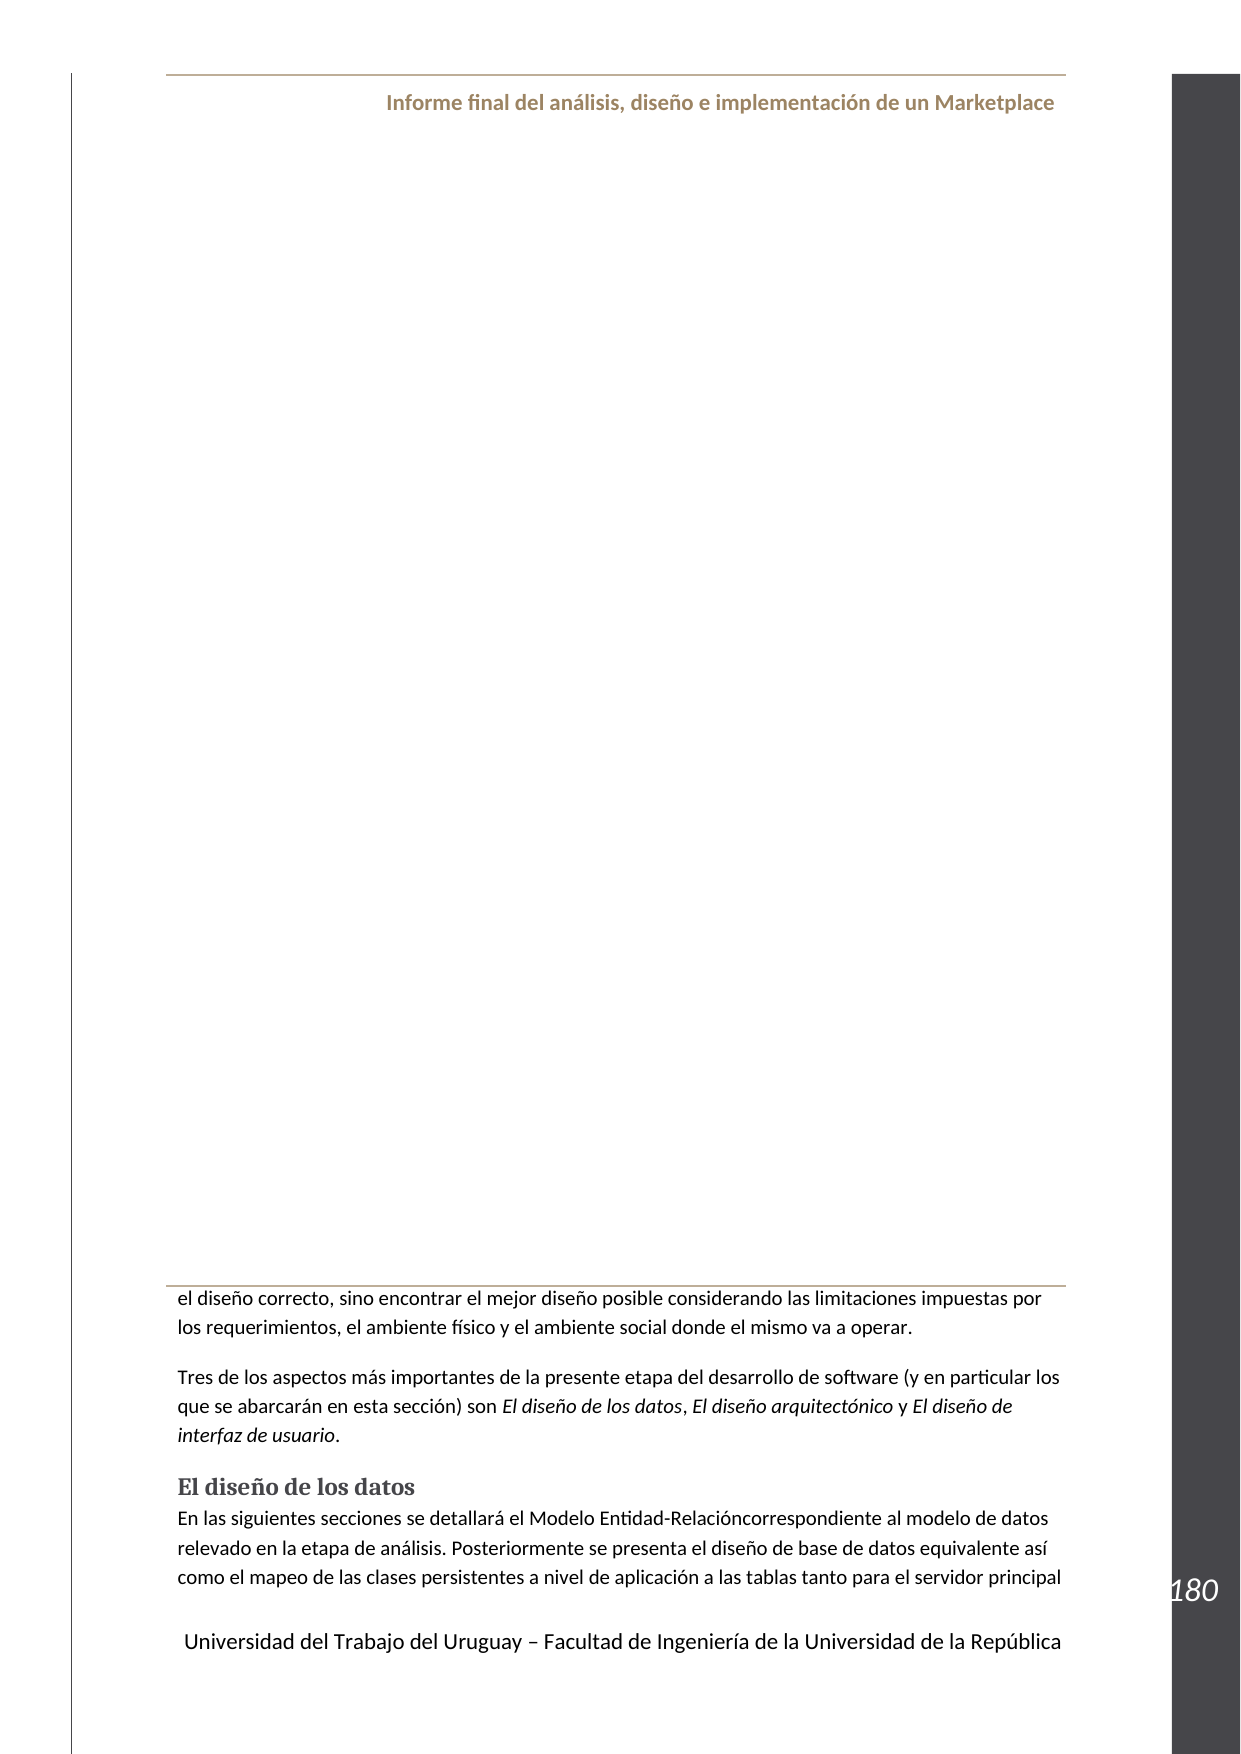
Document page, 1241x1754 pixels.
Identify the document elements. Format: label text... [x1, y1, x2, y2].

subtitle El diseño de los datos [177, 1472, 1063, 1501]
text Se considera que el diseño de un sistema es correcto si un sistema construido de acuerdo a ese diseño satisface los requerimientos del sistema. Por otro lado, el objetivo de la etapa de diseño no es encontrar el diseño correcto, sino encontrar el mejor diseño posible considerando las limitaciones impuestas por los requerimientos, el ambiente físico y el ambiente social donde el mismo va a operar. [177, 1287, 1063, 1339]
text Tres de los aspectos más importantes de la presente etapa del desarrollo de software (y en particular los que se abarcarán en esta sección) son El diseño de los datos, El diseño arquitectónico y El diseño de interfaz de usuario. [177, 1364, 1063, 1448]
text En las siguientes secciones se detallará el Modelo Entidad-Relacióncorrespondiente al modelo de datos relevado en la etapa de análisis. Posteriormente se presenta el diseño de base de datos equivalente así como el mapeo de las clases persistentes a nivel de aplicación a las tablas tanto para el servidor principal que compone la aplicación (como se detalla en el documento de arquitectura, desarrollado utilizando la plataforma Java EE) como la aplicación móvil (Android OS). [177, 1506, 1063, 1589]
